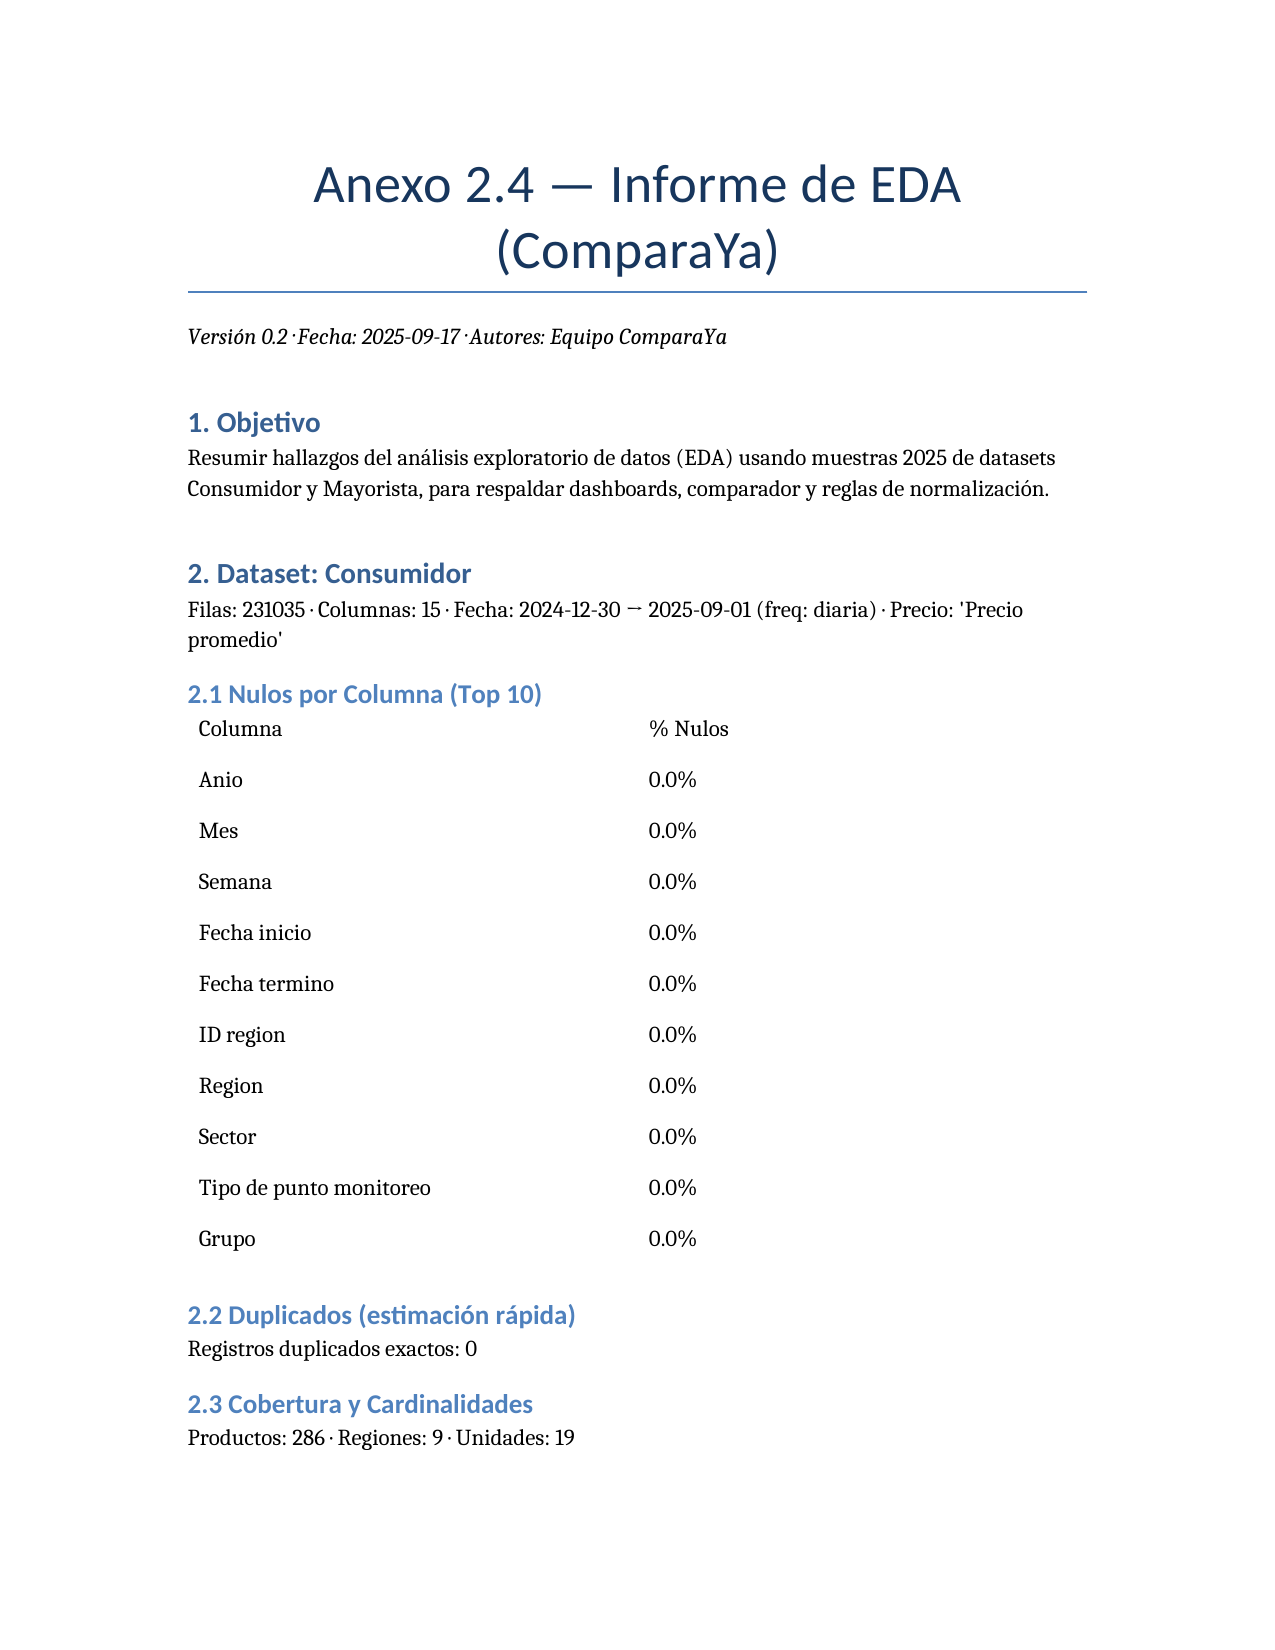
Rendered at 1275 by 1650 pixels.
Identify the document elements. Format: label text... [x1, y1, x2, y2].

text Resumir hallazgos del análisis exploratorio de datos (EDA) usando muestras 2025 de datasets Consumidor y Mayorista, para respaldar dashboards, comparador y reglas de normalización. [187, 445, 1087, 502]
table_cell 0.0% [638, 1175, 1087, 1226]
table_cell Anio [188, 767, 637, 818]
table_cell Fecha inicio [188, 920, 637, 971]
subtitle 1. Objetivo [187, 404, 1087, 440]
table_cell Semana [188, 869, 637, 920]
table_cell 0.0% [638, 869, 1087, 920]
subtitle 2. Dataset: Consumidor [187, 556, 1087, 591]
subtitle 2.2 Duplicados (estimación rápida) [187, 1298, 1087, 1331]
table_cell Fecha termino [188, 971, 637, 1022]
subtitle 2.3 Cobertura y Cardinalidades [187, 1387, 1087, 1420]
table_cell 0.0% [638, 818, 1087, 869]
text Filas: 231035 · Columnas: 15 · Fecha: 2024-12-30 → 2025-09-01 (freq: diaria) · Precio: 'Precio promedio' [187, 596, 1087, 653]
table_header % Nulos [638, 716, 1087, 767]
text Productos: 286 · Regiones: 9 · Unidades: 19 [187, 1425, 1087, 1451]
text Versión 0.2 · Fecha: 2025-09-17 · Autores: Equipo ComparaYa [187, 324, 1087, 350]
table_cell 0.0% [638, 971, 1087, 1022]
table_cell Sector [188, 1124, 637, 1175]
table_cell 0.0% [638, 1226, 1087, 1277]
subtitle 2.1 Nulos por Columna (Top 10) [187, 678, 1087, 711]
title Anexo 2.4 — Informe de EDA (ComparaYa) [187, 150, 1087, 293]
table_header Columna [188, 716, 637, 767]
table_cell Grupo [188, 1226, 637, 1277]
table_cell Mes [188, 818, 637, 869]
text Registros duplicados exactos: 0 [187, 1336, 1087, 1362]
table_cell 0.0% [638, 1022, 1087, 1073]
table_cell 0.0% [638, 1073, 1087, 1124]
table_cell 0.0% [638, 920, 1087, 971]
table_cell Region [188, 1073, 637, 1124]
table_cell Tipo de punto monitoreo [188, 1175, 637, 1226]
table_cell ID region [188, 1022, 637, 1073]
table_cell 0.0% [638, 1124, 1087, 1175]
table_cell 0.0% [638, 767, 1087, 818]
